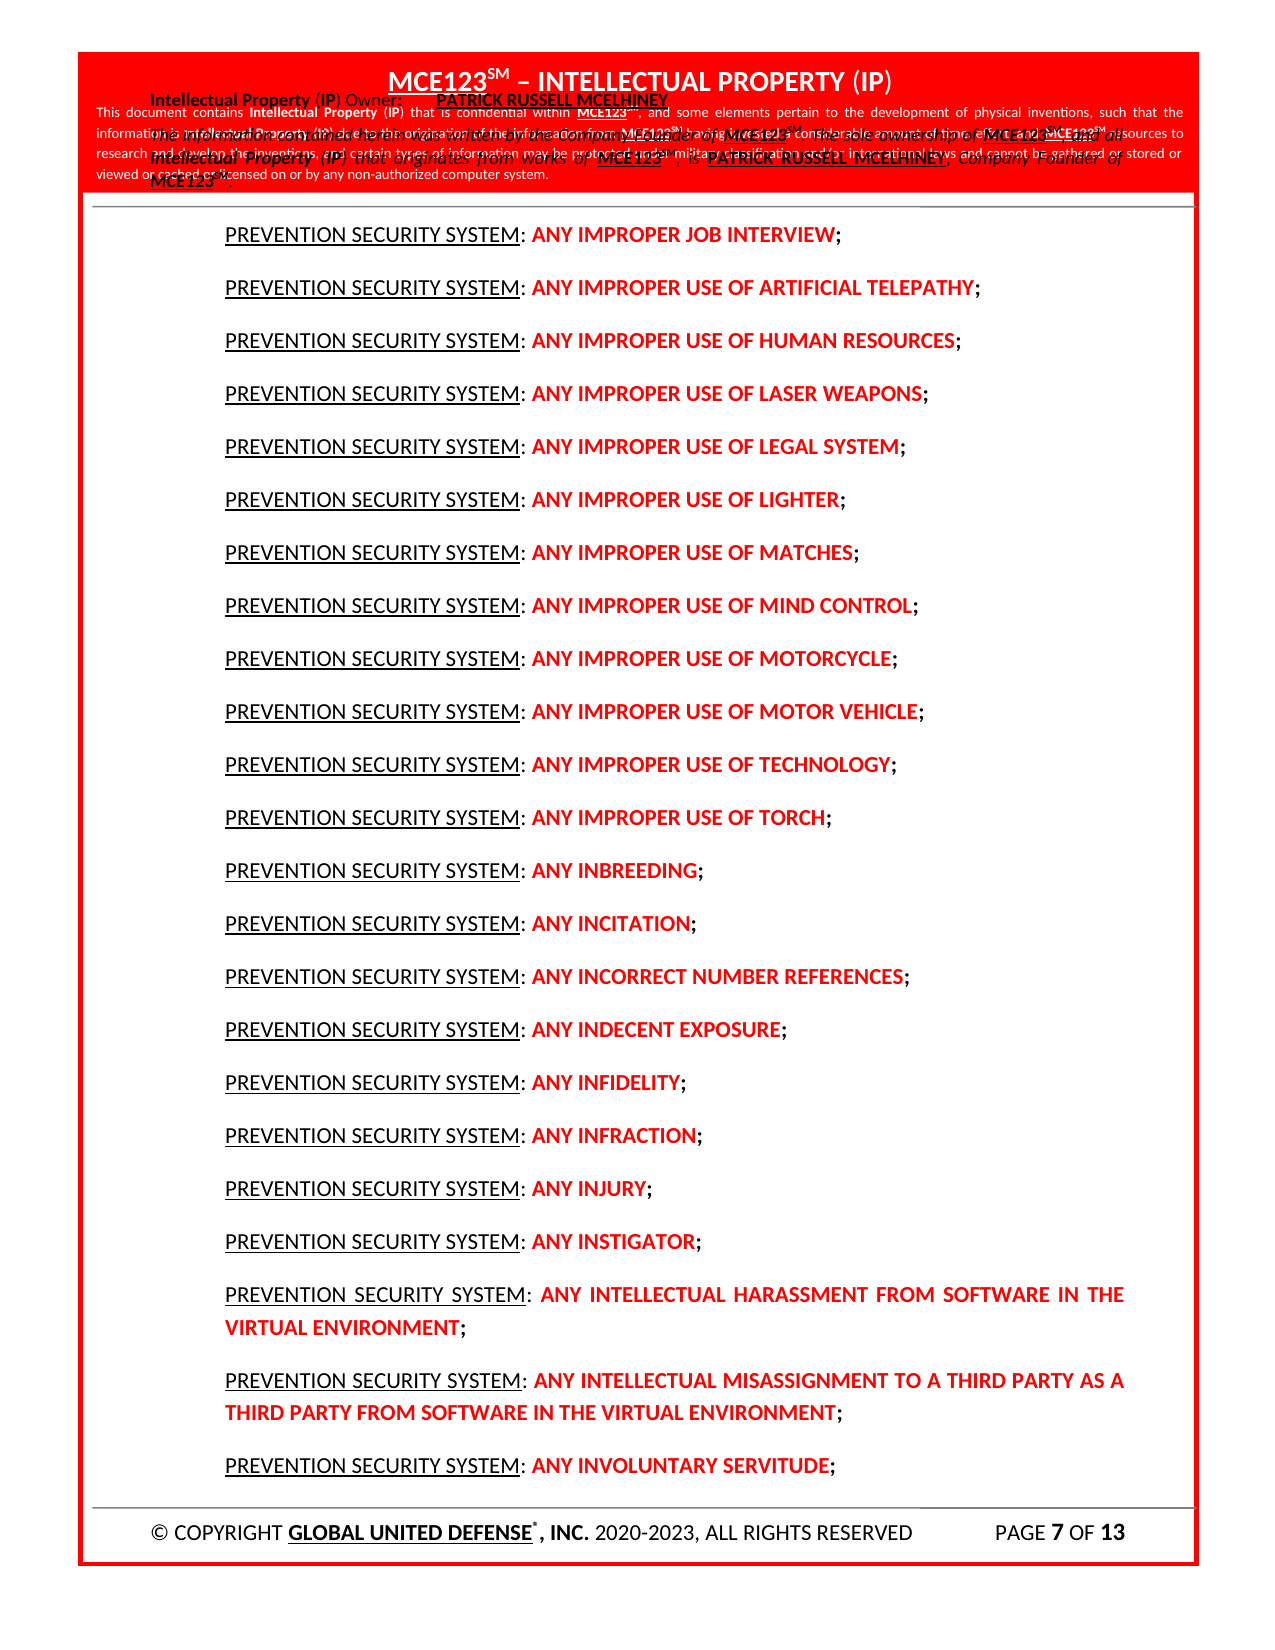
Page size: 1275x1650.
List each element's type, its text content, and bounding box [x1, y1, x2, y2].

text PREVENTION SECURITY SYSTEM: ANY INDECENT EXPOSURE; [187, 1015, 1125, 1043]
text PREVENTION SECURITY SYSTEM: ANY INTELLECTUAL MISASSIGNMENT TO A THIRD PARTY AS A THIRD PARTY FROM SOFTWARE IN THE VIRTUAL ENVIRONMENT; [225, 1366, 1125, 1426]
text PREVENTION SECURITY SYSTEM: ANY IMPROPER USE OF MOTOR VEHICLE; [187, 697, 1125, 725]
text PREVENTION SECURITY SYSTEM: ANY INTELLECTUAL HARASSMENT FROM SOFTWARE IN THE VIRTUAL ENVIRONMENT; [225, 1281, 1125, 1341]
text PREVENTION SECURITY SYSTEM: ANY INVOLUNTARY SERVITUDE; [187, 1451, 1125, 1479]
text PREVENTION SECURITY SYSTEM: ANY IMPROPER USE OF TECHNOLOGY; [187, 750, 1125, 778]
text PREVENTION SECURITY SYSTEM: ANY INBREEDING; [187, 856, 1125, 884]
text PREVENTION SECURITY SYSTEM: ANY INCORRECT NUMBER REFERENCES; [187, 962, 1125, 990]
text PREVENTION SECURITY SYSTEM: ANY INJURY; [187, 1174, 1125, 1202]
text PREVENTION SECURITY SYSTEM: ANY IMPROPER USE OF LASER WEAPONS; [187, 379, 1125, 407]
text PREVENTION SECURITY SYSTEM: ANY IMPROPER USE OF MOTORCYCLE; [187, 644, 1125, 672]
text PREVENTION SECURITY SYSTEM: ANY IMPROPER USE OF ARTIFICIAL TELEPATHY; [187, 273, 1125, 301]
text PREVENTION SECURITY SYSTEM: ANY INFRACTION; [187, 1121, 1125, 1149]
text PREVENTION SECURITY SYSTEM: ANY INFIDELITY; [187, 1068, 1125, 1096]
text PREVENTION SECURITY SYSTEM: ANY IMPROPER JOB INTERVIEW; [187, 220, 1125, 248]
text PREVENTION SECURITY SYSTEM: ANY IMPROPER USE OF HUMAN RESOURCES; [187, 326, 1125, 354]
text PREVENTION SECURITY SYSTEM: ANY INCITATION; [187, 909, 1125, 937]
text PREVENTION SECURITY SYSTEM: ANY IMPROPER USE OF MIND CONTROL; [187, 591, 1125, 619]
text PREVENTION SECURITY SYSTEM: ANY IMPROPER USE OF MATCHES; [187, 538, 1125, 566]
text PREVENTION SECURITY SYSTEM: ANY IMPROPER USE OF LEGAL SYSTEM; [187, 432, 1125, 460]
text PREVENTION SECURITY SYSTEM: ANY IMPROPER USE OF LIGHTER; [187, 485, 1125, 513]
text PREVENTION SECURITY SYSTEM: ANY INSTIGATOR; [187, 1227, 1125, 1256]
text PREVENTION SECURITY SYSTEM: ANY IMPROPER USE OF TORCH; [187, 803, 1125, 831]
